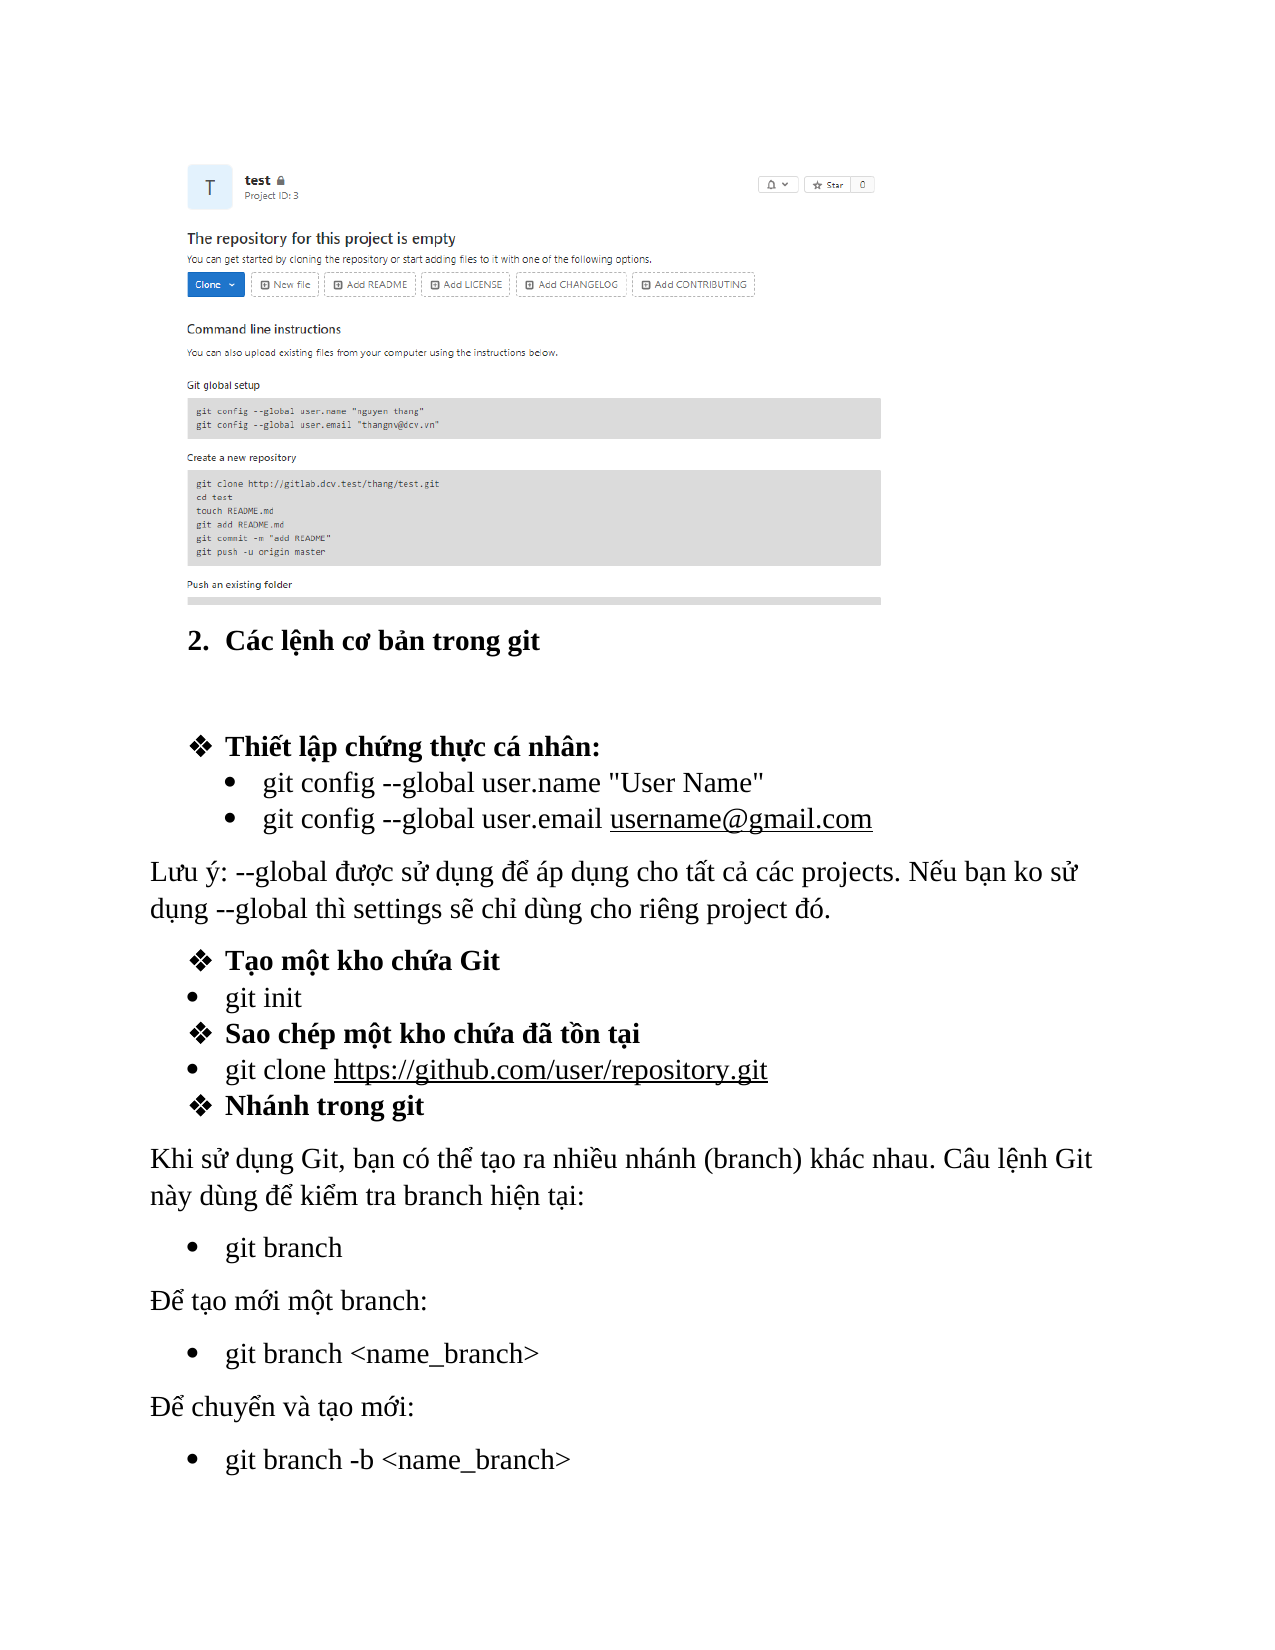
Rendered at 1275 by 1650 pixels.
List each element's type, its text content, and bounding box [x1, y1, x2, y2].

list git clone https://github.com/user/repository.git [187, 1052, 1125, 1086]
list git config --global user.name "User Name" [225, 765, 1125, 799]
list Nhánh trong git [187, 1088, 1125, 1122]
list git branch [187, 1230, 1125, 1264]
list git branch <name_branch> [187, 1336, 1125, 1370]
text Khi sử dụng Git, bạn có thể tạo ra nhiều nhánh (branch) khác nhau. Câu lệnh Git này dùng để kiểm tra branch hiện tại: [150, 1141, 1125, 1211]
text Để chuyển và tạo mới: [150, 1389, 1125, 1423]
list Tạo một kho chứa Git [187, 943, 1125, 977]
text Lưu ý: --global được sử dụng để áp dụng cho tất cả các projects. Nếu bạn ko sử dụng --global thì settings sẽ chỉ dùng cho riêng project đó. [150, 854, 1125, 924]
list git branch -b <name_branch> [187, 1442, 1125, 1476]
list Các lệnh cơ bản trong git [187, 623, 1125, 657]
text Để tạo mới một branch: [150, 1283, 1125, 1317]
list git init [187, 980, 1125, 1013]
picture [187, 150, 884, 605]
list Sao chép một kho chứa đã tồn tại [187, 1016, 1125, 1050]
list git config --global user.email username@gmail.com [225, 802, 1125, 835]
list Thiết lập chứng thực cá nhân: [187, 729, 1125, 763]
